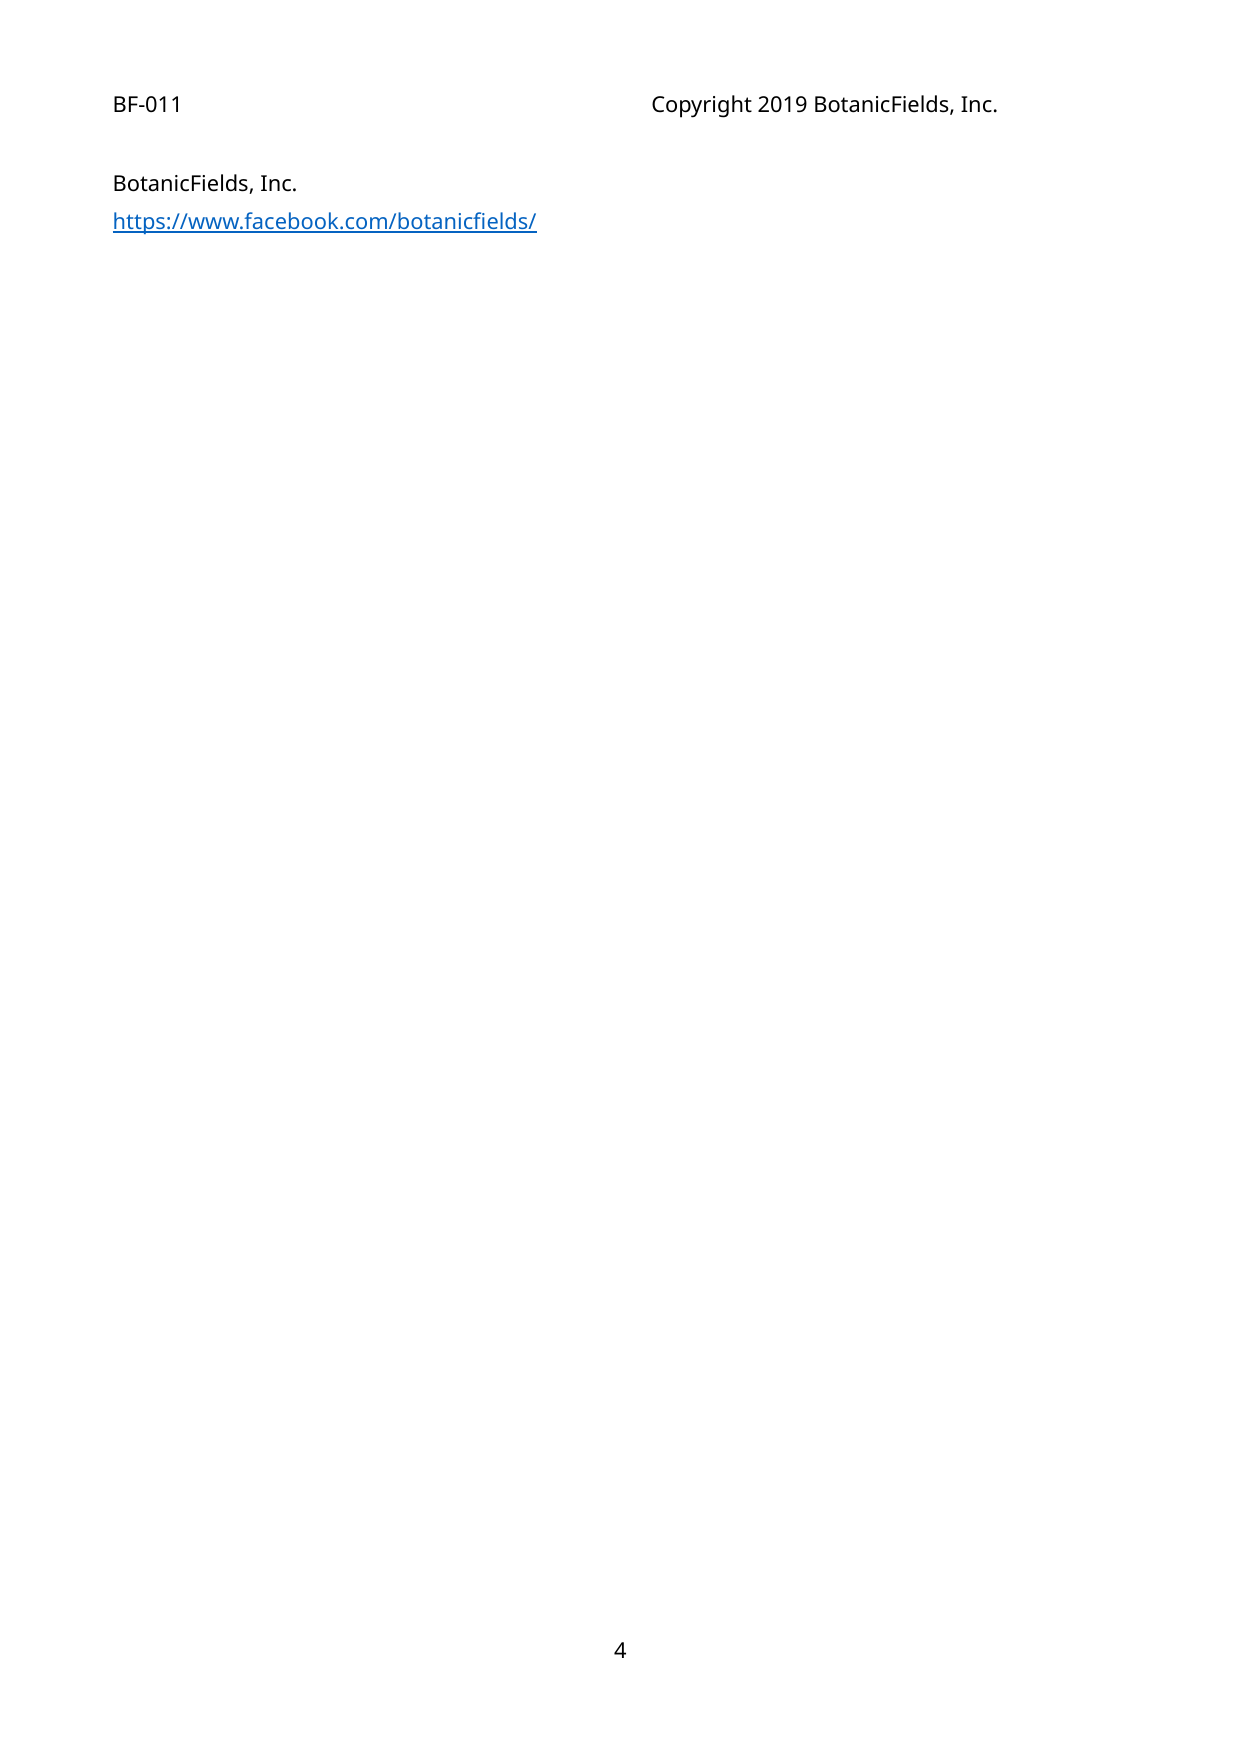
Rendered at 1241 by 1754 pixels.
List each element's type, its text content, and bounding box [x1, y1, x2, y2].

text https://www.facebook.com/botanicfields/ [112, 202, 1128, 239]
text BotanicFields, Inc. [112, 164, 1128, 202]
